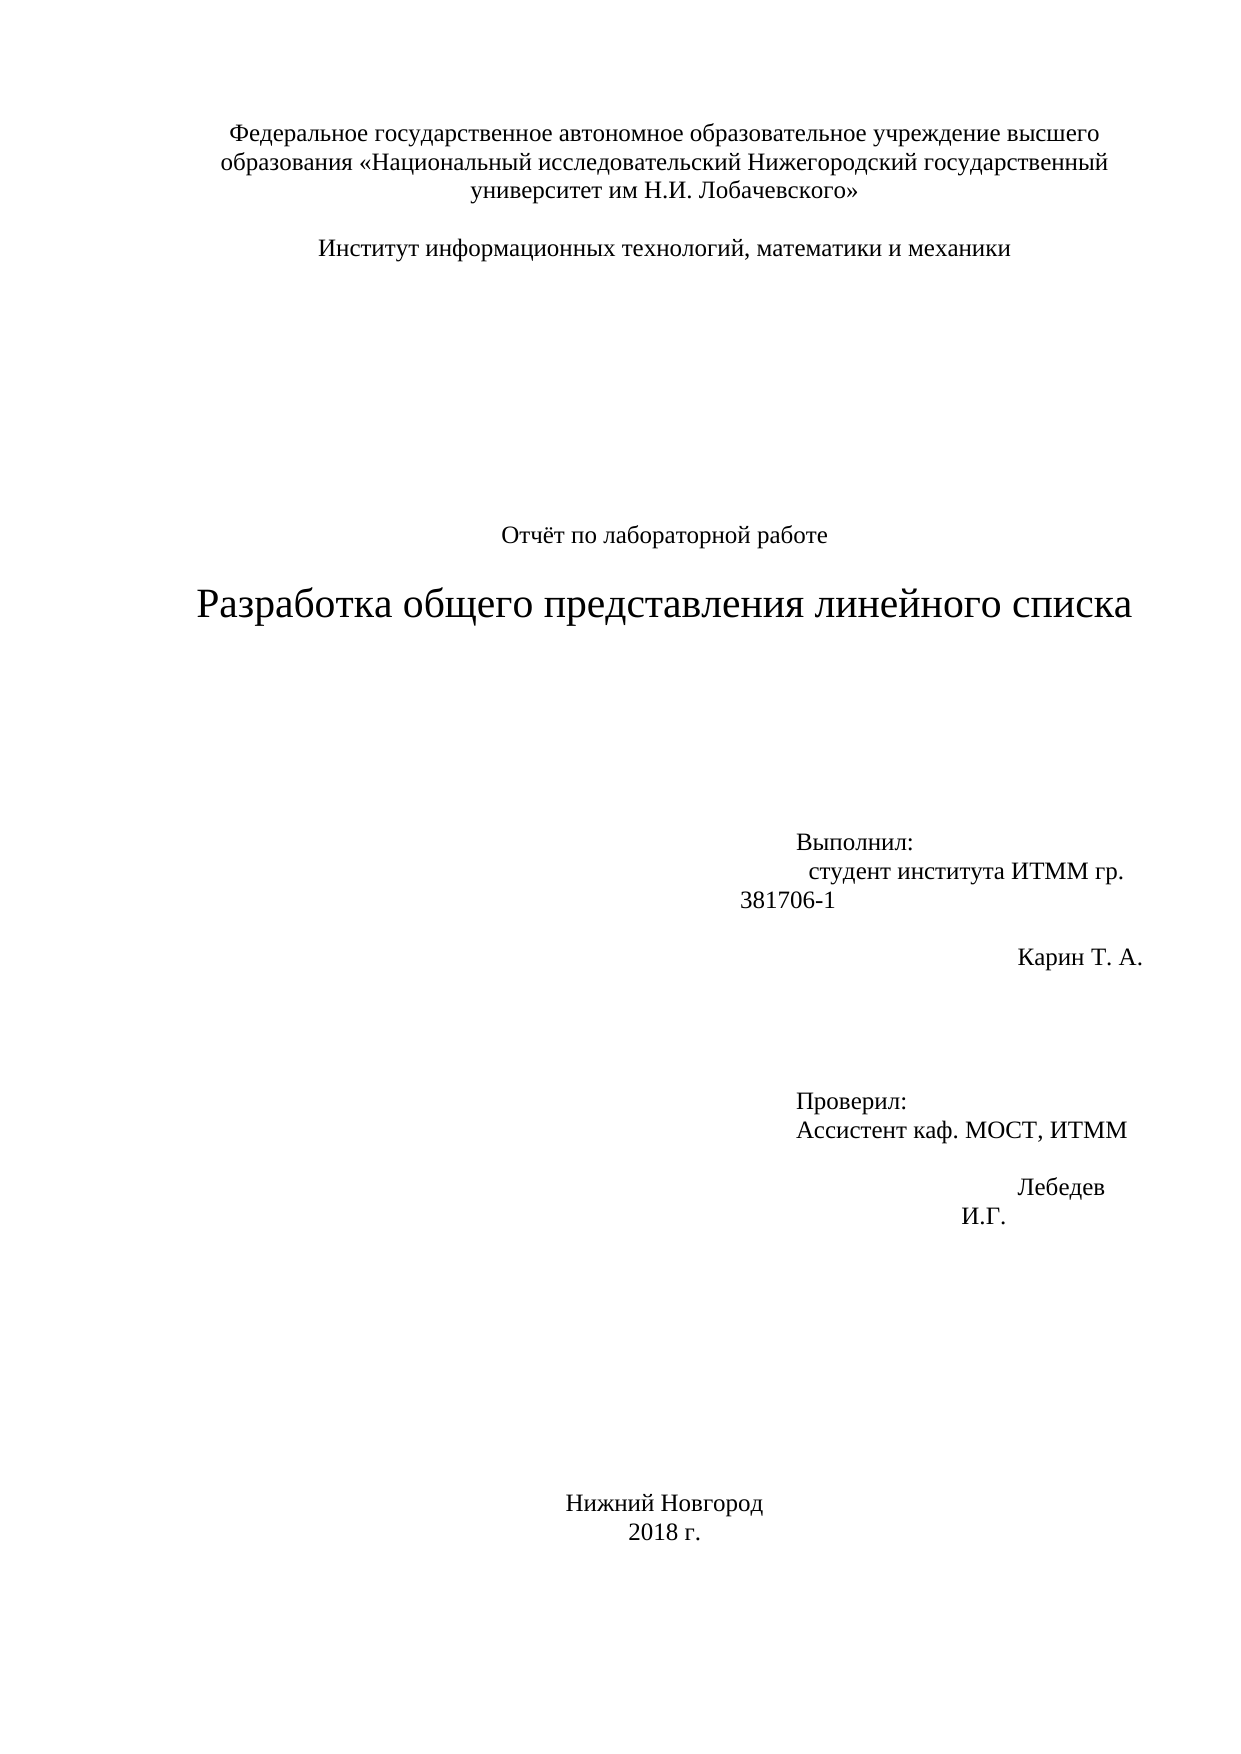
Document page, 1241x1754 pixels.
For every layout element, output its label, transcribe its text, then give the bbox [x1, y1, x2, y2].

text Федеральное государственное автономное образовательное учреждение высшего образования «Национальный исследовательский Нижегородский государственный университет им Н.И. Лобачевского» [177, 118, 1152, 204]
text Проверил: [740, 1086, 1152, 1115]
text Разработка общего представления линейного списка [177, 578, 1152, 626]
text Нижний Новгород [177, 1488, 1152, 1517]
text Ассистент каф. МОСТ, ИТММ [740, 1115, 1152, 1143]
text Институт информационных технологий, математики и механики [177, 233, 1152, 262]
text Выполнил: [740, 827, 1152, 856]
text студент института ИТММ гр. 381706-1 [740, 856, 1152, 913]
text Лебедев И.Г. [961, 1172, 1152, 1230]
text 2018 г. [177, 1517, 1152, 1546]
text Отчёт по лабораторной работе [177, 521, 1152, 549]
text Карин Т. А. [961, 942, 1152, 971]
